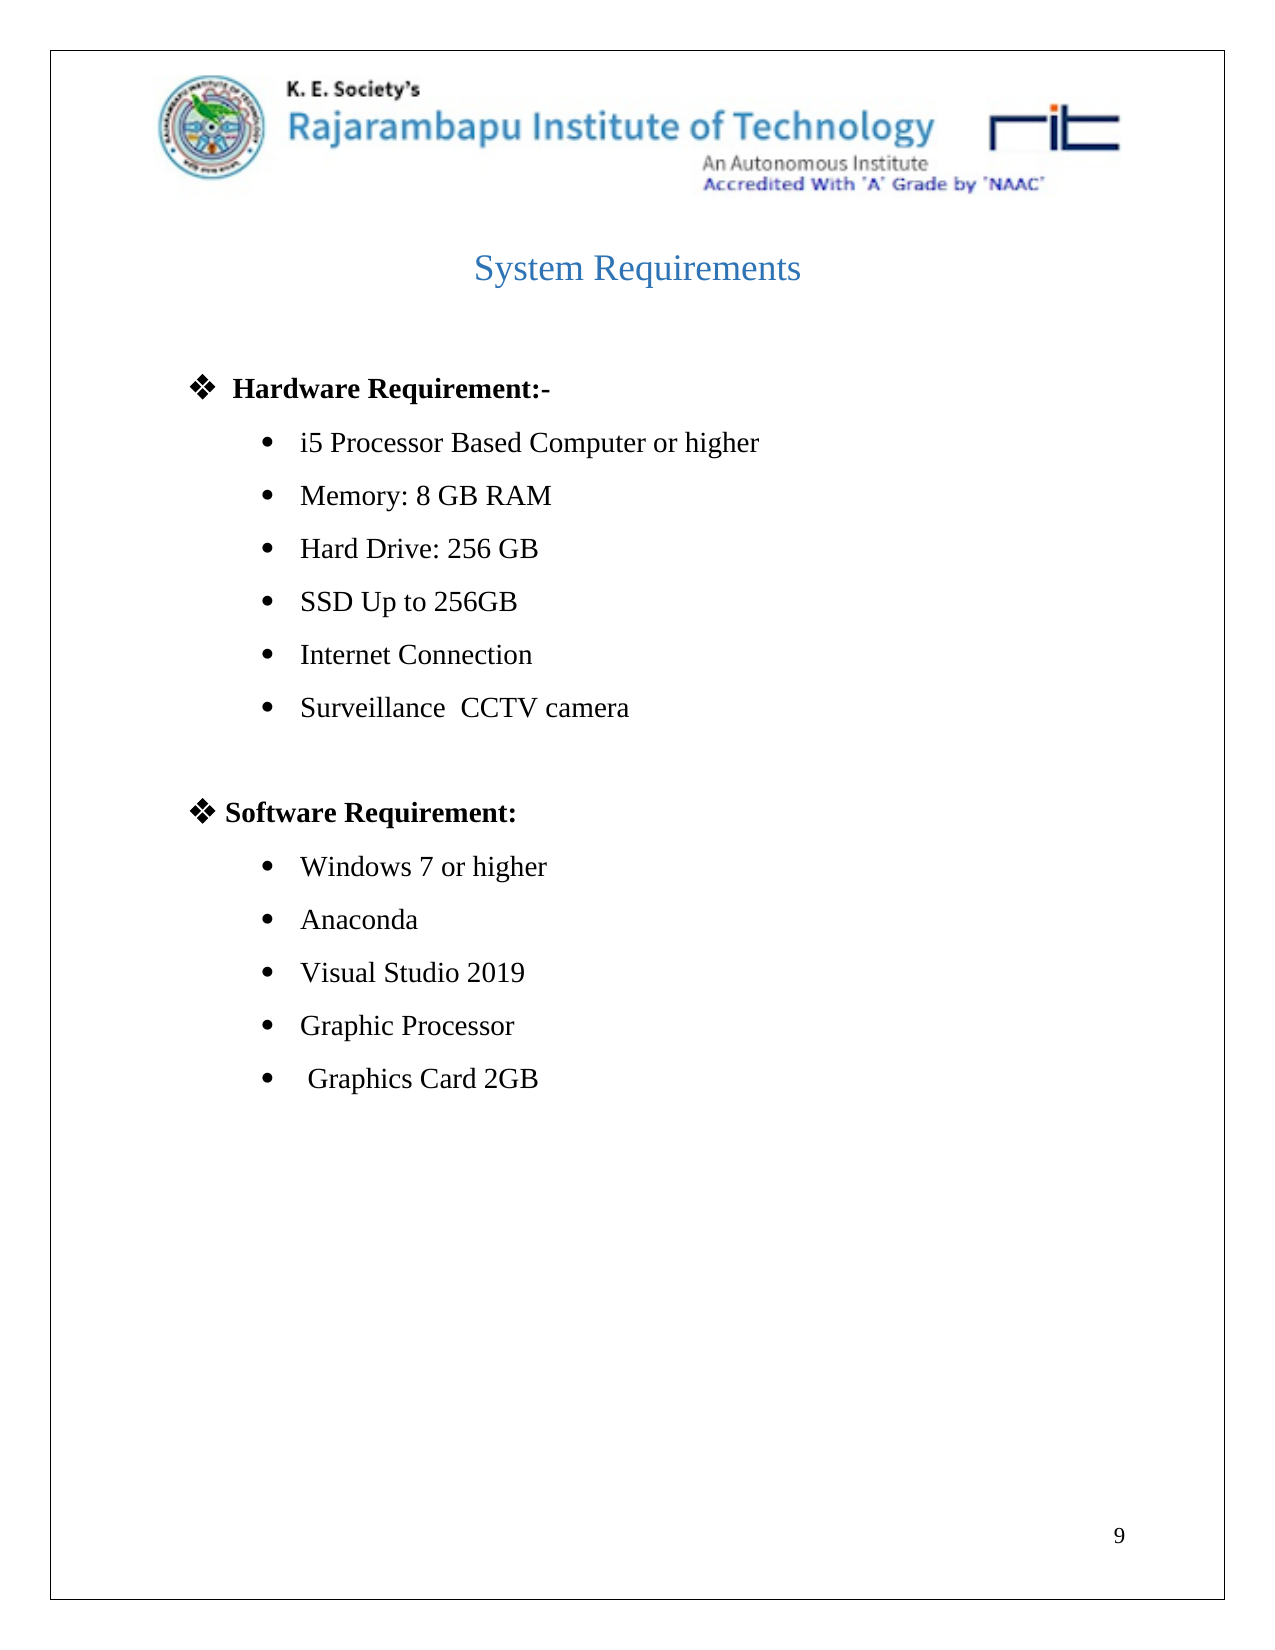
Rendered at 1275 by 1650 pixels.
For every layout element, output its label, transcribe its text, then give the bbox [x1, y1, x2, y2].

list Hardware Requirement:- [187, 371, 1125, 406]
list Graphic Processor [262, 1008, 1125, 1042]
list Hard Drive: 256 GB [262, 531, 1125, 565]
list Memory: 8 GB RAM [262, 478, 1125, 512]
text System Requirements [150, 245, 1125, 288]
list Surveillance CCTV camera [262, 690, 1125, 723]
list i5 Processor Based Computer or higher [262, 425, 1125, 459]
list Windows 7 or higher [262, 849, 1125, 883]
list Graphics Card 2GB [262, 1061, 1125, 1095]
list Internet Connection [262, 637, 1125, 671]
list Visual Studio 2019 [262, 955, 1125, 989]
list Software Requirement: [187, 796, 1125, 830]
picture [153, 75, 1122, 200]
list SSD Up to 256GB [262, 584, 1125, 618]
list Anaconda [262, 902, 1125, 936]
